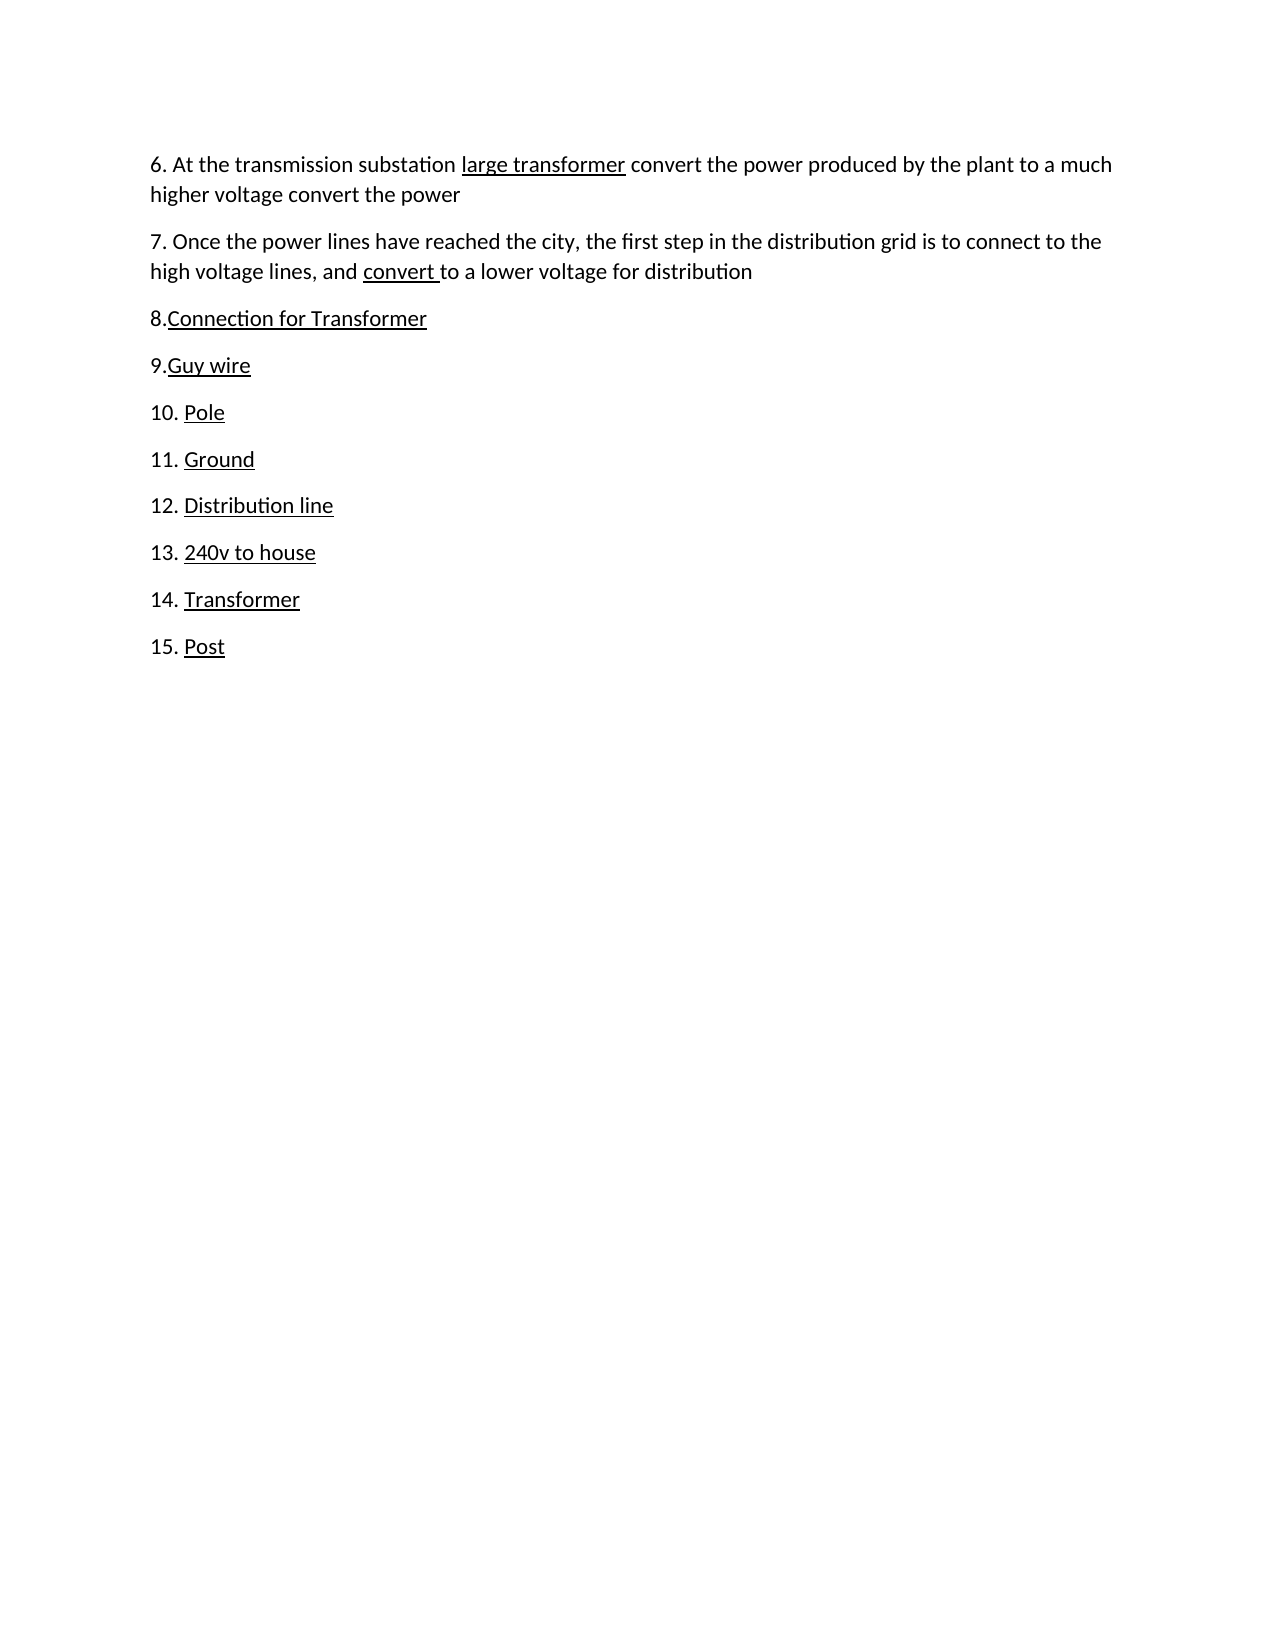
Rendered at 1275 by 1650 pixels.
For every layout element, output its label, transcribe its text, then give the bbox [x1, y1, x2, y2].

text 8.Connection for Transformer [150, 304, 1125, 332]
text 6. At the transmission substation large transformer convert the power produced by the plant to a much higher voltage convert the power [150, 150, 1125, 208]
text 7. Once the power lines have reached the city, the first step in the distribution grid is to connect to the high voltage lines, and convert to a lower voltage for distribution [150, 227, 1125, 285]
text 12. Distribution line [150, 492, 1125, 520]
text 15. Post [150, 632, 1125, 660]
text 13. 240v to house [150, 538, 1125, 567]
text 10. Pole [150, 398, 1125, 426]
text 11. Ground [150, 445, 1125, 473]
text 9.Guy wire [150, 351, 1125, 379]
text 14. Transformer [150, 585, 1125, 613]
